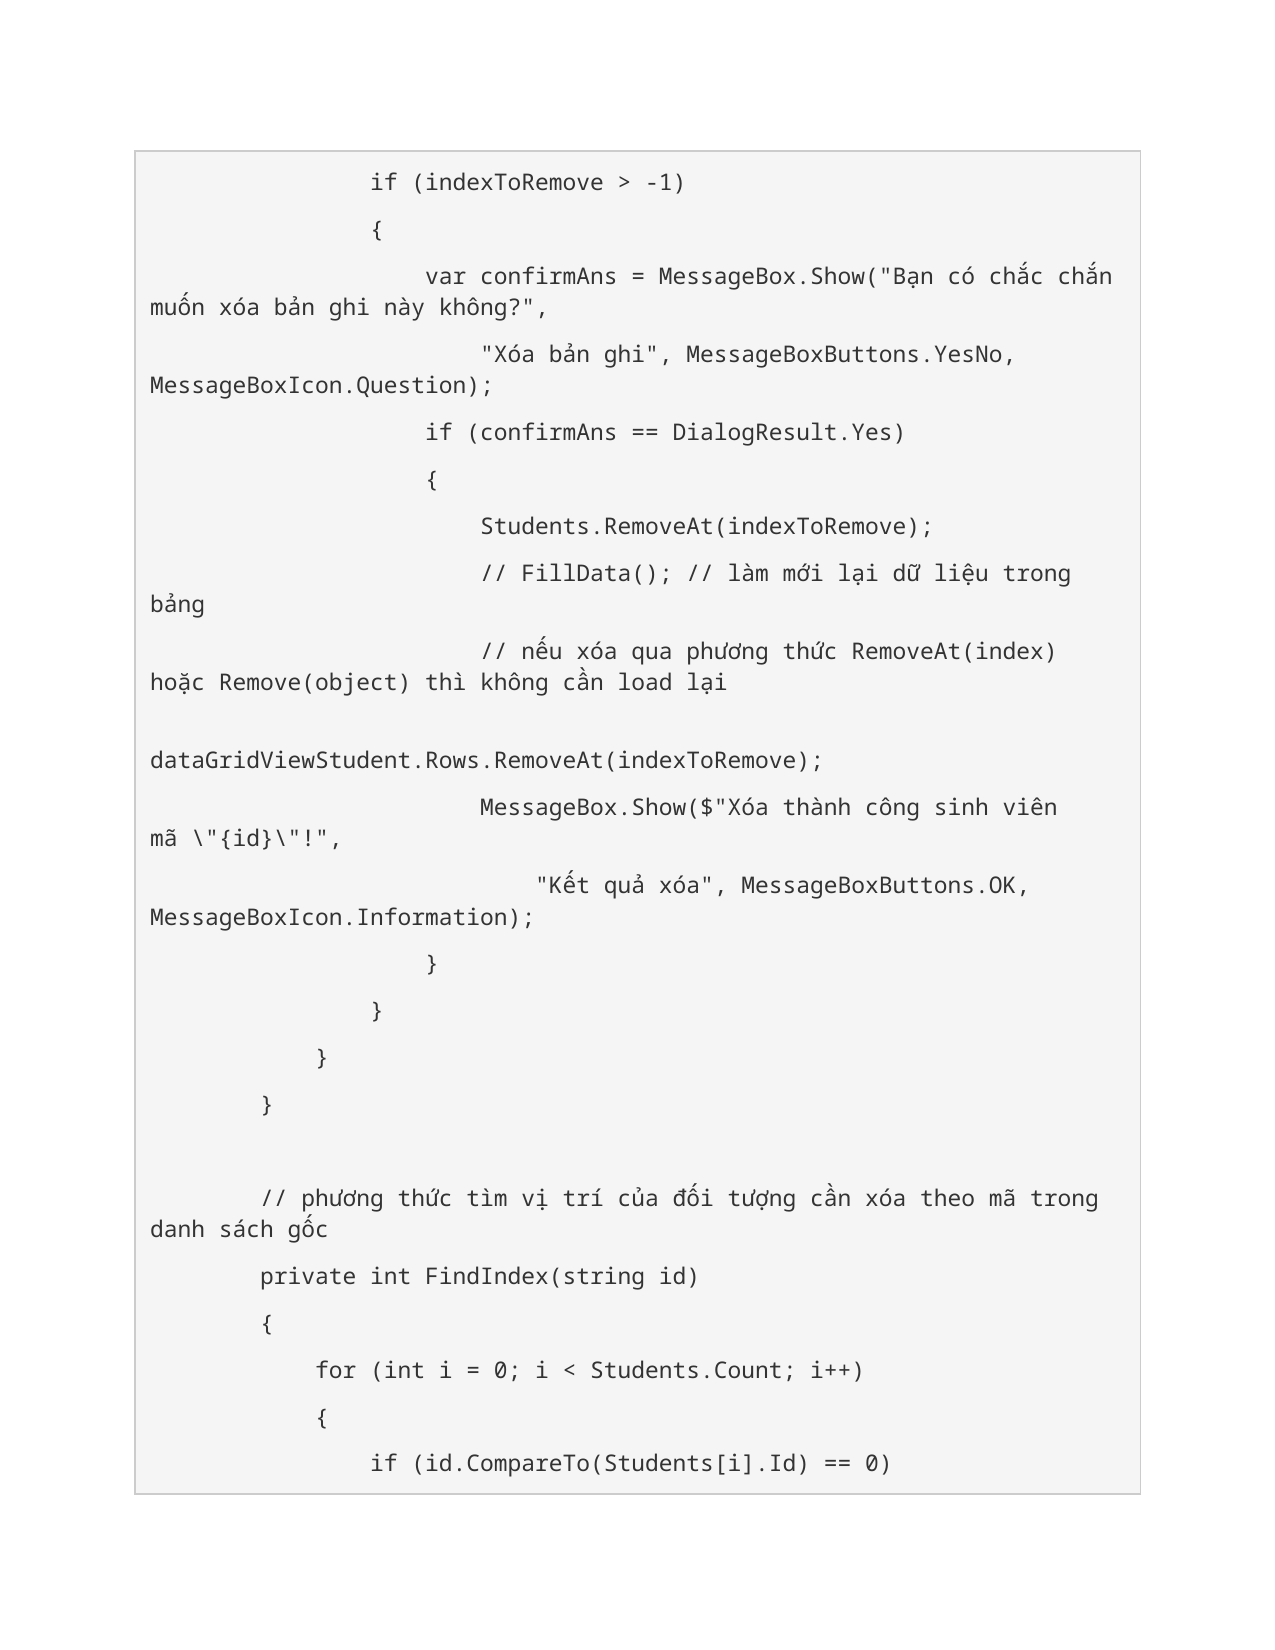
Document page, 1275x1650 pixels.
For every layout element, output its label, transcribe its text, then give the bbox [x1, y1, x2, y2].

text } [136, 1025, 1140, 1072]
text // FillData(); // làm mới lại dữ liệu trong bảng [136, 541, 1140, 619]
text // phương thức tìm vị trí của đối tượng cần xóa theo mã trong danh sách gốc [136, 1166, 1140, 1244]
text private int FindIndex(string id) [136, 1244, 1140, 1291]
text } [136, 978, 1140, 1025]
text if (confirmAns == DialogResult.Yes) [136, 400, 1140, 447]
text dataGridViewStudent.Rows.RemoveAt(indexToRemove); [136, 697, 1140, 775]
text { [136, 197, 1140, 244]
text { [136, 1291, 1140, 1337]
text var confirmAns = MessageBox.Show("Bạn có chắc chắn muốn xóa bản ghi này không?", [136, 244, 1140, 322]
text } [136, 1072, 1140, 1119]
text { [136, 447, 1140, 494]
text Students.RemoveAt(indexToRemove); [136, 494, 1140, 541]
text if (id.CompareTo(Students[i].Id) == 0) [136, 1431, 1140, 1493]
text // nếu xóa qua phương thức RemoveAt(index) hoặc Remove(object) thì không cần load lại [136, 619, 1140, 697]
text if (indexToRemove > -1) [136, 152, 1140, 197]
text } [136, 931, 1140, 978]
text MessageBox.Show($"Xóa thành công sinh viên mã \"{id}\"!", [136, 775, 1140, 853]
text "Xóa bản ghi", MessageBoxButtons.YesNo, MessageBoxIcon.Question); [136, 322, 1140, 400]
text { [136, 1384, 1140, 1431]
text for (int i = 0; i < Students.Count; i++) [136, 1337, 1140, 1384]
text "Kết quả xóa", MessageBoxButtons.OK, MessageBoxIcon.Information); [136, 853, 1140, 931]
